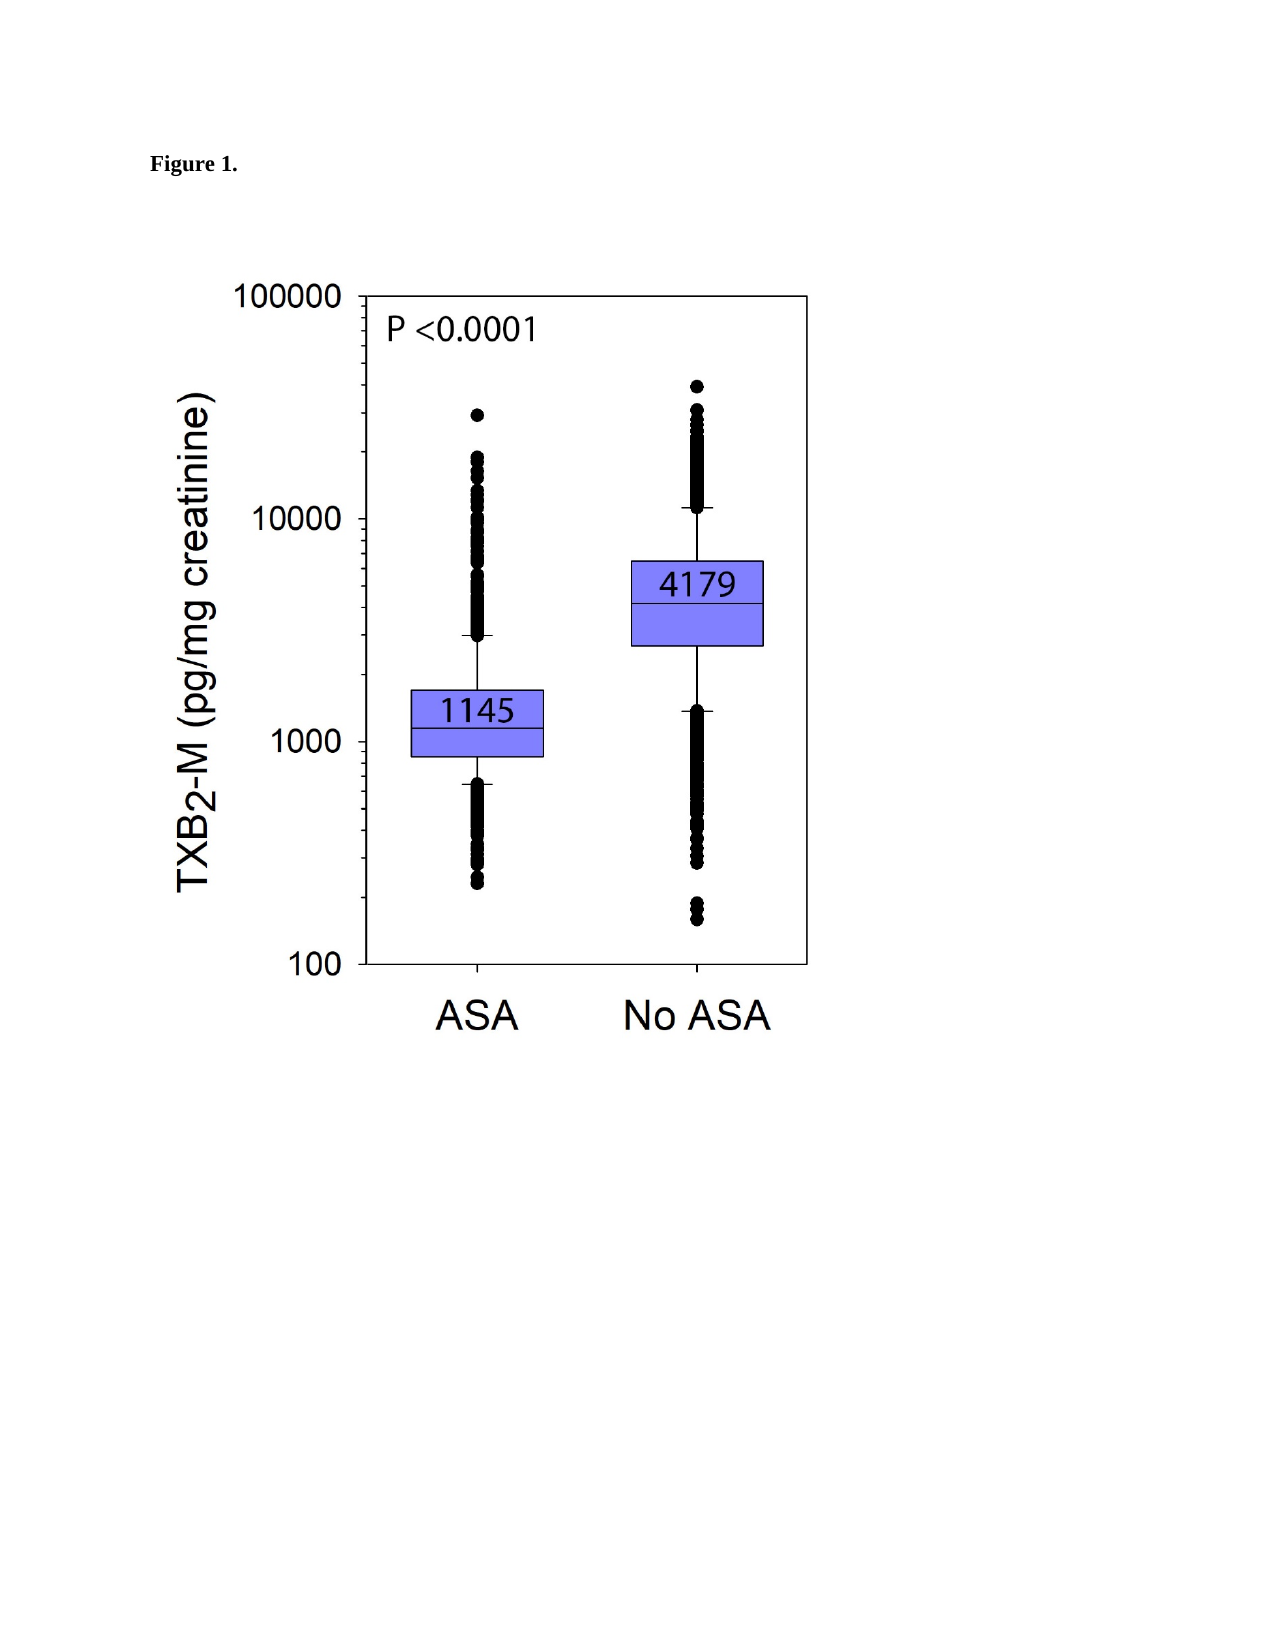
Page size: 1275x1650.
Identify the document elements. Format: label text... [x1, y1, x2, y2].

text Figure 1. [150, 150, 1125, 176]
picture [150, 240, 842, 1051]
